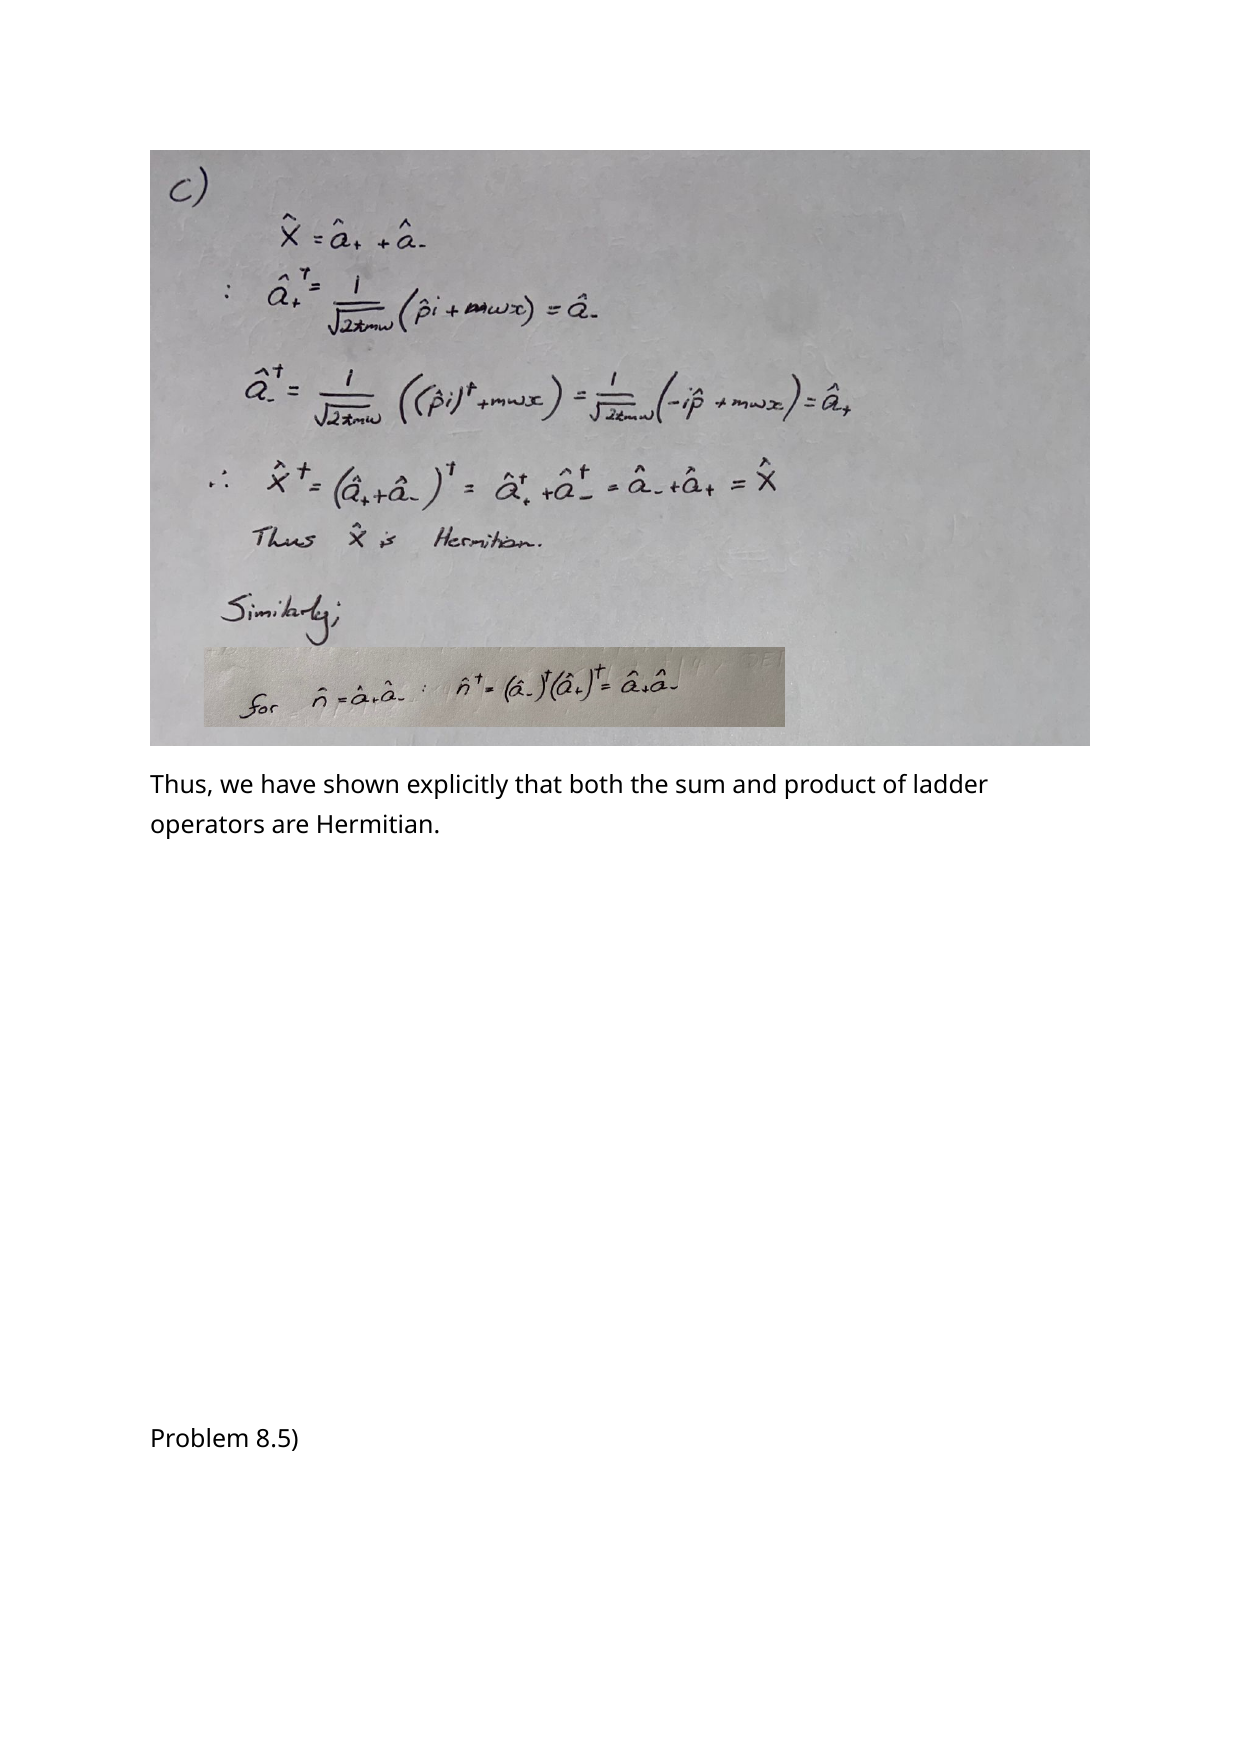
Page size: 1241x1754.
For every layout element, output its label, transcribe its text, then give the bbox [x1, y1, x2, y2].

text Thus, we have shown explicitly that both the sum and product of ladder operators are Hermitian. [150, 767, 1090, 840]
text Problem 8.5) [150, 1421, 1090, 1454]
picture [150, 150, 1090, 746]
